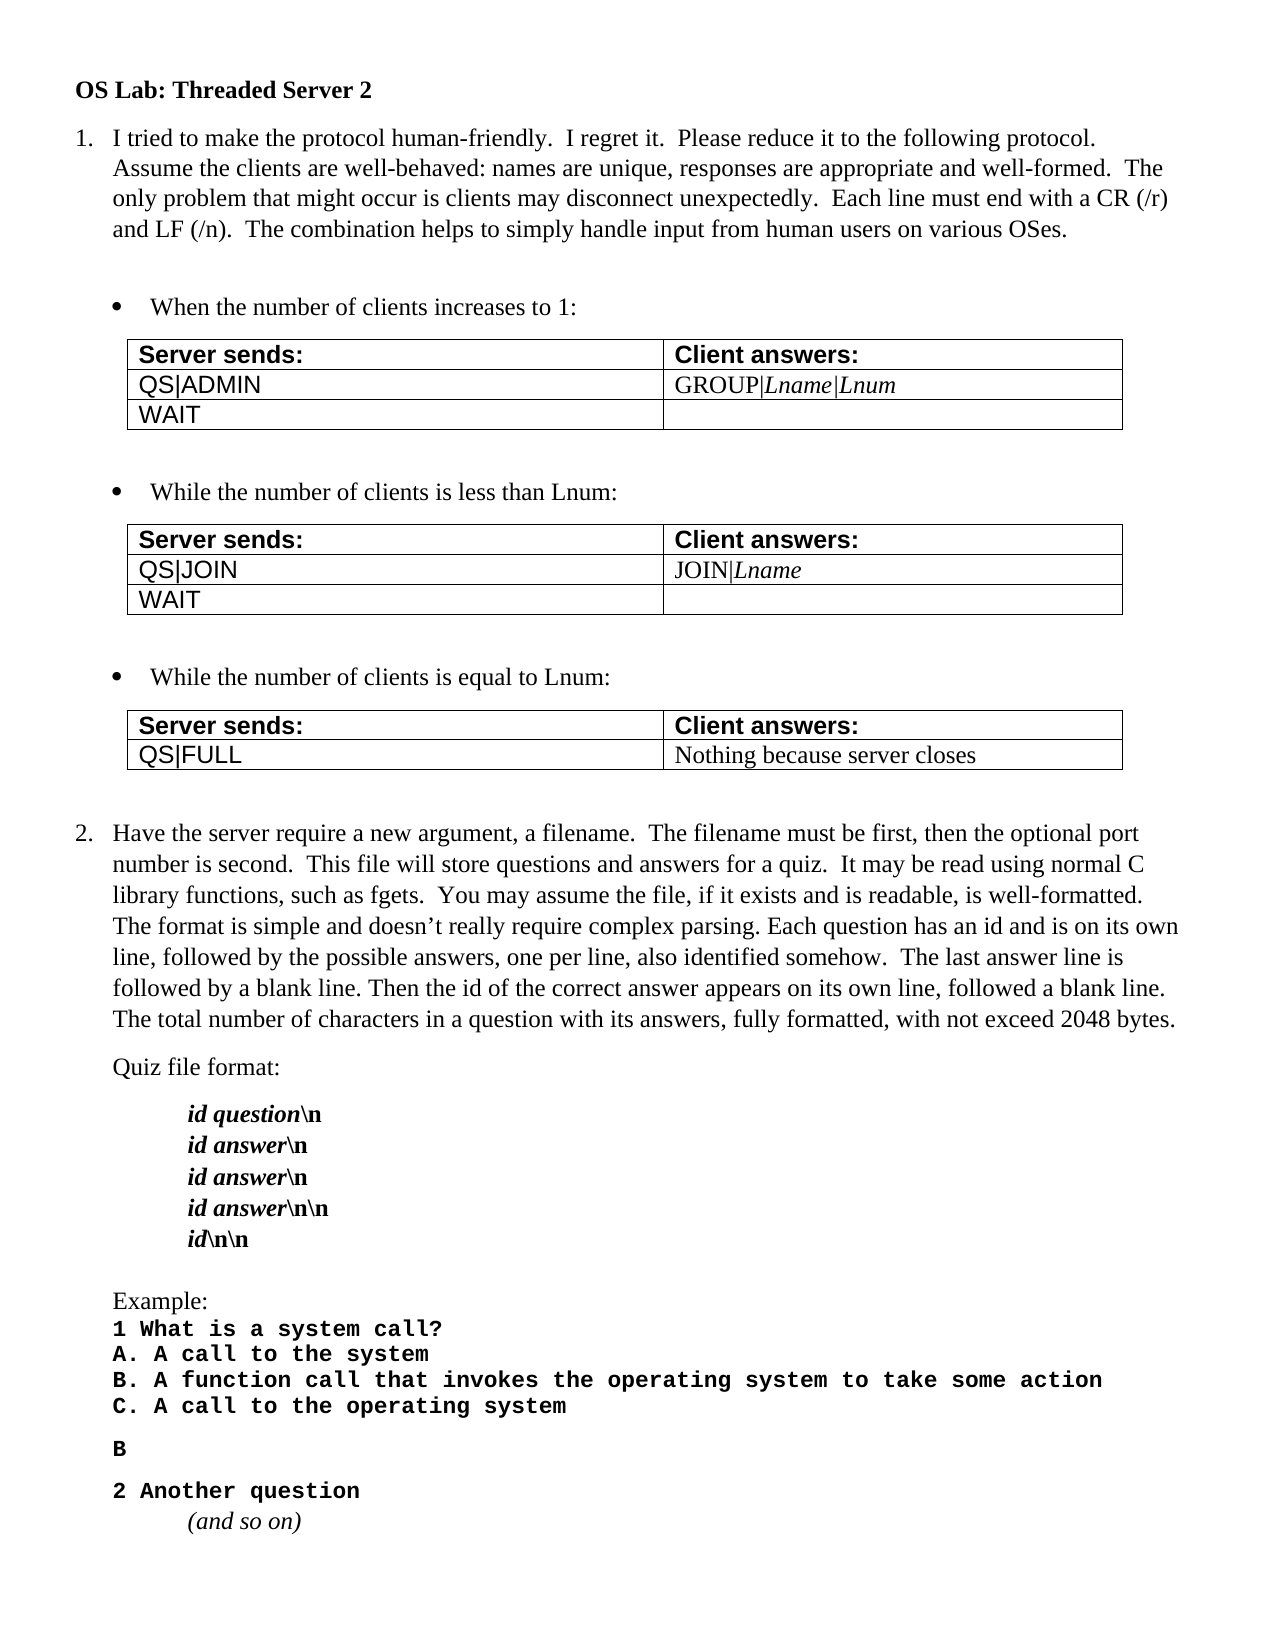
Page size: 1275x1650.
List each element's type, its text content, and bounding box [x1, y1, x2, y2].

table_header Client answers: [664, 525, 1122, 554]
table_cell QS|JOIN [128, 555, 663, 584]
list While the number of clients is equal to Lnum: [112, 662, 1200, 691]
table_header Server sends: [128, 340, 663, 369]
text id answer\n [187, 1162, 1200, 1190]
list When the number of clients increases to 1: [112, 292, 1200, 321]
text id\n\n [187, 1224, 1200, 1252]
table_cell GROUP|Lname|Lnum [664, 370, 1122, 399]
text id answer\n [187, 1131, 1200, 1159]
table_cell [664, 400, 1122, 428]
table_cell [664, 585, 1122, 614]
list While the number of clients is less than Lnum: [112, 477, 1200, 506]
text 2 Another question [112, 1480, 1200, 1506]
table_cell WAIT [128, 585, 663, 614]
table_header Server sends: [128, 525, 663, 554]
text B. A function call that invokes the operating system to take some action [112, 1369, 1200, 1395]
text B [112, 1437, 1200, 1463]
list I tried to make the protocol human-friendly. I regret it. Please reduce it to the following protocol. [75, 123, 1200, 151]
text 1 What is a system call? [112, 1317, 1200, 1343]
table_header Client answers: [664, 340, 1122, 369]
table_header Client answers: [664, 711, 1122, 739]
text OS Lab: Threaded Server 2 [75, 75, 1200, 104]
text Example: [112, 1286, 1200, 1314]
table_header Server sends: [128, 711, 663, 739]
text id answer\n\n [187, 1193, 1200, 1221]
text Quiz file format: [112, 1052, 1200, 1081]
text (and so on) [187, 1506, 1200, 1534]
table_cell JOIN|Lname [664, 555, 1122, 584]
text C. A call to the operating system [112, 1395, 1200, 1421]
table_cell QS|FULL [128, 740, 663, 769]
text id question\n [187, 1099, 1200, 1128]
table_cell QS|ADMIN [128, 370, 663, 399]
list Assume the clients are well-behaved: names are unique, responses are appropriate and well-formed. The only problem that might occur is clients may disconnect unexpectedly. Each line must end with a CR (/r) and LF (/n). The combination helps to simply handle input from human users on various OSes. [112, 153, 1200, 243]
list Have the server require a new argument, a filename. The filename must be first, then the optional port number is second. This file will store questions and answers for a quiz. It may be read using normal C library functions, such as fgets. You may assume the file, if it exists and is readable, is well-formatted. The format is simple and doesn’t really require complex parsing. Each question has an id and is on its own line, followed by the possible answers, one per line, also identified somehow. The last answer line is followed by a blank line. Then the id of the correct answer appears on its own line, followed a blank line. The total number of characters in a question with its answers, fully formatted, with not exceed 2048 bytes. [75, 818, 1200, 1033]
table_cell Nothing because server closes [664, 740, 1122, 769]
text A. A call to the system [112, 1343, 1200, 1369]
table_cell WAIT [128, 400, 663, 428]
